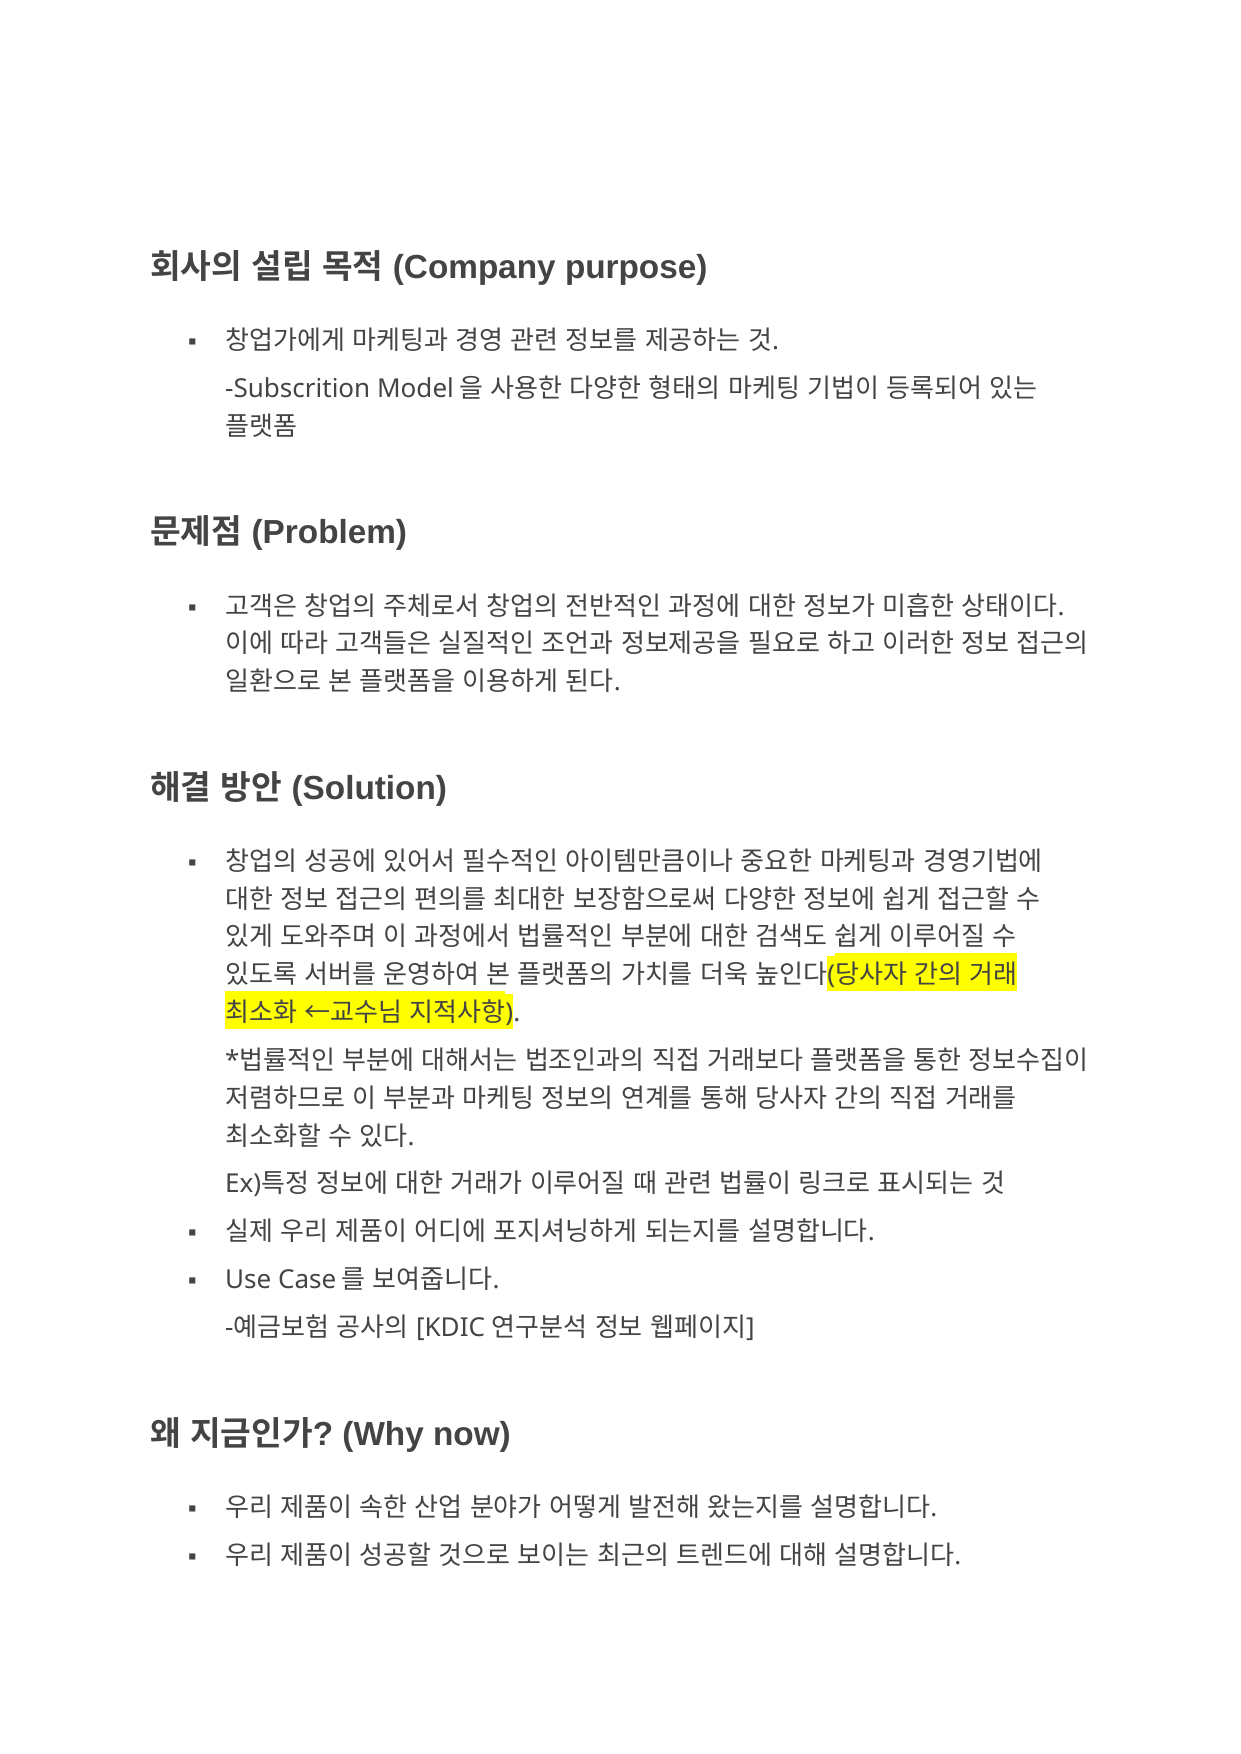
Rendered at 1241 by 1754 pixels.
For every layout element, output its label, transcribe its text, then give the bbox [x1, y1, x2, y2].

list 고객은 창업의 주체로서 창업의 전반적인 과정에 대한 정보가 미흡한 상태이다. 이에 따라 고객들은 실질적인 조언과 정보제공을 필요로 하고 이러한 정보 접근의 일환으로 본 플랫폼을 이용하게 된다. [187, 585, 1090, 698]
text 왜 지금인가? (Why now) [150, 1407, 1090, 1455]
list 창업가에게 마케팅과 경영 관련 정보를 제공하는 것. [187, 319, 1090, 357]
list 우리 제품이 성공할 것으로 보이는 최근의 트렌드에 대해 설명합니다. [187, 1534, 1090, 1572]
text 문제점 (Problem) [150, 505, 1090, 553]
list 창업의 성공에 있어서 필수적인 아이템만큼이나 중요한 마케팅과 경영기법에 대한 정보 접근의 편의를 최대한 보장함으로써 다양한 정보에 쉽게 접근할 수 있게 도와주며 이 과정에서 법률적인 부분에 대한 검색도 쉽게 이루어질 수 있도록 서버를 운영하여 본 플랫폼의 가치를 더욱 높인다(당사자 간의 거래 최소화 ←교수님 지적사항). [187, 840, 1090, 1029]
list 실제 우리 제품이 어디에 포지셔닝하게 되는지를 설명합니다. [187, 1211, 1090, 1248]
list 우리 제품이 속한 산업 분야가 어떻게 발전해 왔는지를 설명합니다. [187, 1486, 1090, 1524]
text Ex)특정 정보에 대한 거래가 이루어질 때 관련 법률이 링크로 표시되는 것 [225, 1163, 1090, 1201]
text -예금보험 공사의 [KDIC 연구분석 정보 웹페이지] [225, 1306, 1090, 1344]
text *법률적인 부분에 대해서는 법조인과의 직접 거래보다 플랫폼을 통한 정보수집이 저렴하므로 이 부분과 마케팅 정보의 연계를 통해 당사자 간의 직접 거래를 최소화할 수 있다. [225, 1039, 1090, 1153]
text -Subscrition Model을 사용한 다양한 형태의 마케팅 기법이 등록되어 있는 플랫폼 [225, 367, 1090, 443]
text 해결 방안 (Solution) [150, 761, 1090, 809]
list Use Case를 보여줍니다. [187, 1258, 1090, 1296]
text 회사의 설립 목적 (Company purpose) [150, 240, 1090, 288]
